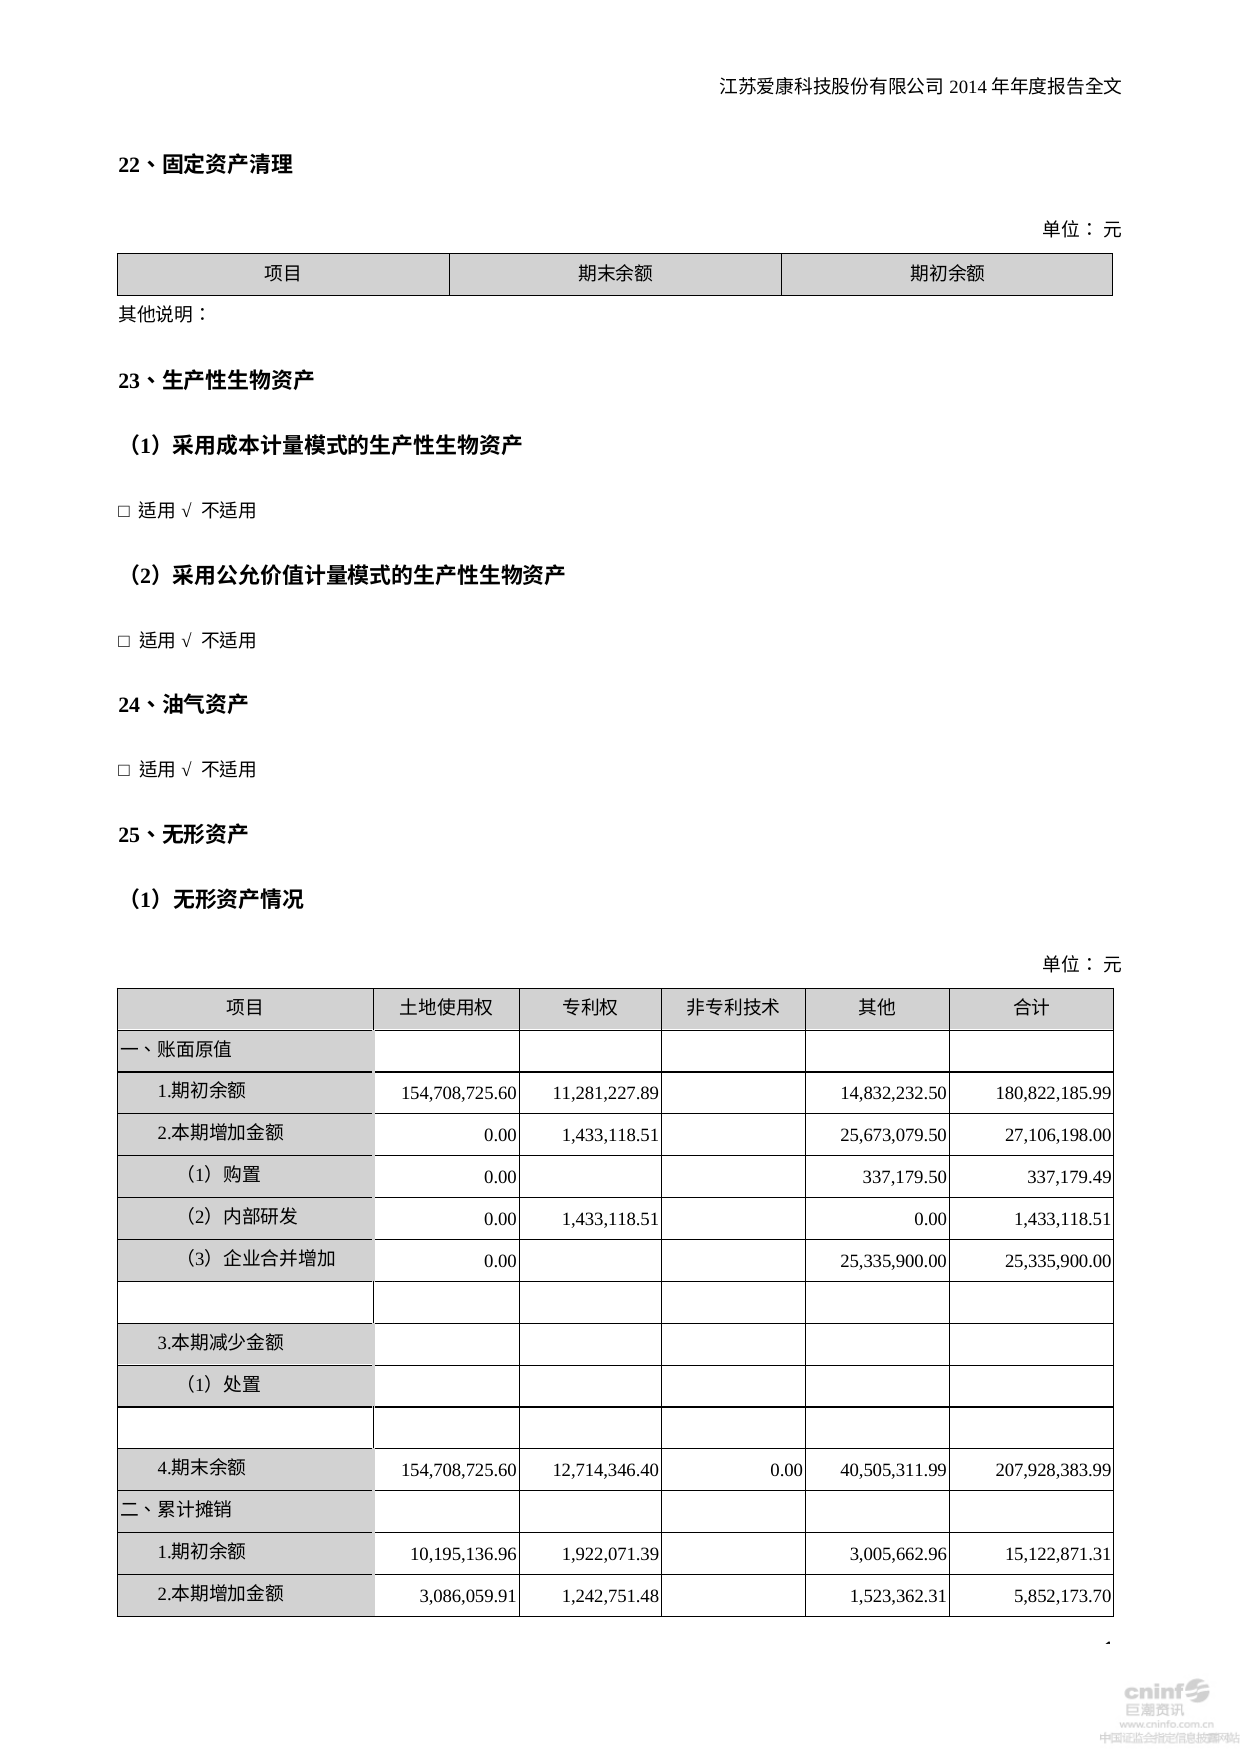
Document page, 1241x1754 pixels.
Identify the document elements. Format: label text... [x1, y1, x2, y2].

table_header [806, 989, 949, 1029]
subtitle （2）采用公允价值计量模式的生产性生物资产 [118, 559, 898, 589]
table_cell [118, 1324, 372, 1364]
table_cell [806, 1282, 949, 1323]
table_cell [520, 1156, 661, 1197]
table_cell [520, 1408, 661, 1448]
subtitle 25、无形资产 [118, 819, 898, 848]
subtitle 24、油气资产 [118, 689, 898, 719]
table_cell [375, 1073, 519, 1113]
text □ 适用 √ 不适用 [118, 497, 898, 523]
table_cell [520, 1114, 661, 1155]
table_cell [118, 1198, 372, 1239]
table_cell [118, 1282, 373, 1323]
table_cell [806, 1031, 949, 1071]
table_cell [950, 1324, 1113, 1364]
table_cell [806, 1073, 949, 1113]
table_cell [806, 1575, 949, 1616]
subtitle 23、生产性生物资产 [118, 365, 898, 395]
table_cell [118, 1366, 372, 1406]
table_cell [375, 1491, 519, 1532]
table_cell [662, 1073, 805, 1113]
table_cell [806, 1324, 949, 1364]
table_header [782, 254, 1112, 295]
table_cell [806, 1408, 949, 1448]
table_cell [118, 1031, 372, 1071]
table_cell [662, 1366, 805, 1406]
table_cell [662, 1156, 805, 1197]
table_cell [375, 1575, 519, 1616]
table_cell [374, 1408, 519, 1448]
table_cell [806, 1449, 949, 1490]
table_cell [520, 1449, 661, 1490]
subtitle （1）采用成本计量模式的生产性生物资产 [118, 430, 898, 460]
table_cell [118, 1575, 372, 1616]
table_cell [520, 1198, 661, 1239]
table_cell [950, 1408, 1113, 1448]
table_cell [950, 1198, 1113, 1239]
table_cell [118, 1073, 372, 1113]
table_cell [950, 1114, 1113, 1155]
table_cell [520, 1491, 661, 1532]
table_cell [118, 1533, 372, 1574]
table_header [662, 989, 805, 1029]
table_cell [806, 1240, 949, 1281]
text □ 适用 √ 不适用 [118, 627, 898, 653]
text 单位： 元 [102, 216, 1122, 242]
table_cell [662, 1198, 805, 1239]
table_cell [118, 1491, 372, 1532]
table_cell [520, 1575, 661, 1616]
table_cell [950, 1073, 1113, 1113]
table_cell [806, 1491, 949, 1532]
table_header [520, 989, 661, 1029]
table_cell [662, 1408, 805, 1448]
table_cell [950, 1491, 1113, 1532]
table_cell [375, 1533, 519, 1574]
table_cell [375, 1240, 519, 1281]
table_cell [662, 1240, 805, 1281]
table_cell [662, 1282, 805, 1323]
text □ 适用 √ 不适用 [118, 757, 898, 782]
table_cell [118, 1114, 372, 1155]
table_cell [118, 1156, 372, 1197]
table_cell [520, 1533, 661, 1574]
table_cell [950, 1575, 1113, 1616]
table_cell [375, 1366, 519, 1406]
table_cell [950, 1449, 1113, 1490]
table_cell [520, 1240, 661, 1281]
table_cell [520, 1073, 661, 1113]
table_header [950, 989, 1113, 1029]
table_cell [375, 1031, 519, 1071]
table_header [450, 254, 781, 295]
text 其他说明： [118, 302, 898, 327]
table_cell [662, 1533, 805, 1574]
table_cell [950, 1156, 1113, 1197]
picture [1099, 1673, 1241, 1754]
subtitle 22、固定资产清理 [118, 149, 898, 179]
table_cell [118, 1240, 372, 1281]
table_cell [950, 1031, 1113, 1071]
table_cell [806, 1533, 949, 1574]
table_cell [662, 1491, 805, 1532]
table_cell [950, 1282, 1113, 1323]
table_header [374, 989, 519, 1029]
text 单位： 元 [102, 951, 1122, 976]
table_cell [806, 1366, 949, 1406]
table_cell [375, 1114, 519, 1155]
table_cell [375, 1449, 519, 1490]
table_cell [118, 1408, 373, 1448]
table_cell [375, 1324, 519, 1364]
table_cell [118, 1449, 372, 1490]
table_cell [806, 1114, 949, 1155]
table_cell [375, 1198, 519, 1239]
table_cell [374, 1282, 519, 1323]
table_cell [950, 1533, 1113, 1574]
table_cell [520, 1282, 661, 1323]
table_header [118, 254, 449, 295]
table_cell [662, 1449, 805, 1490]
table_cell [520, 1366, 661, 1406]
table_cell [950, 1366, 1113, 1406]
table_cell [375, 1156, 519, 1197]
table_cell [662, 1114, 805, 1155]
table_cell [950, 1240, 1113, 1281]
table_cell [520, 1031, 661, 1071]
subtitle （1）无形资产情况 [118, 883, 898, 913]
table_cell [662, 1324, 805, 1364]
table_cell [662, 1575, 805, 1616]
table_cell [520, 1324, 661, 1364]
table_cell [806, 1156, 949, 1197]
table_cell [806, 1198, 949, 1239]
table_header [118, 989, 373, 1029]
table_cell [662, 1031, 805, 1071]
